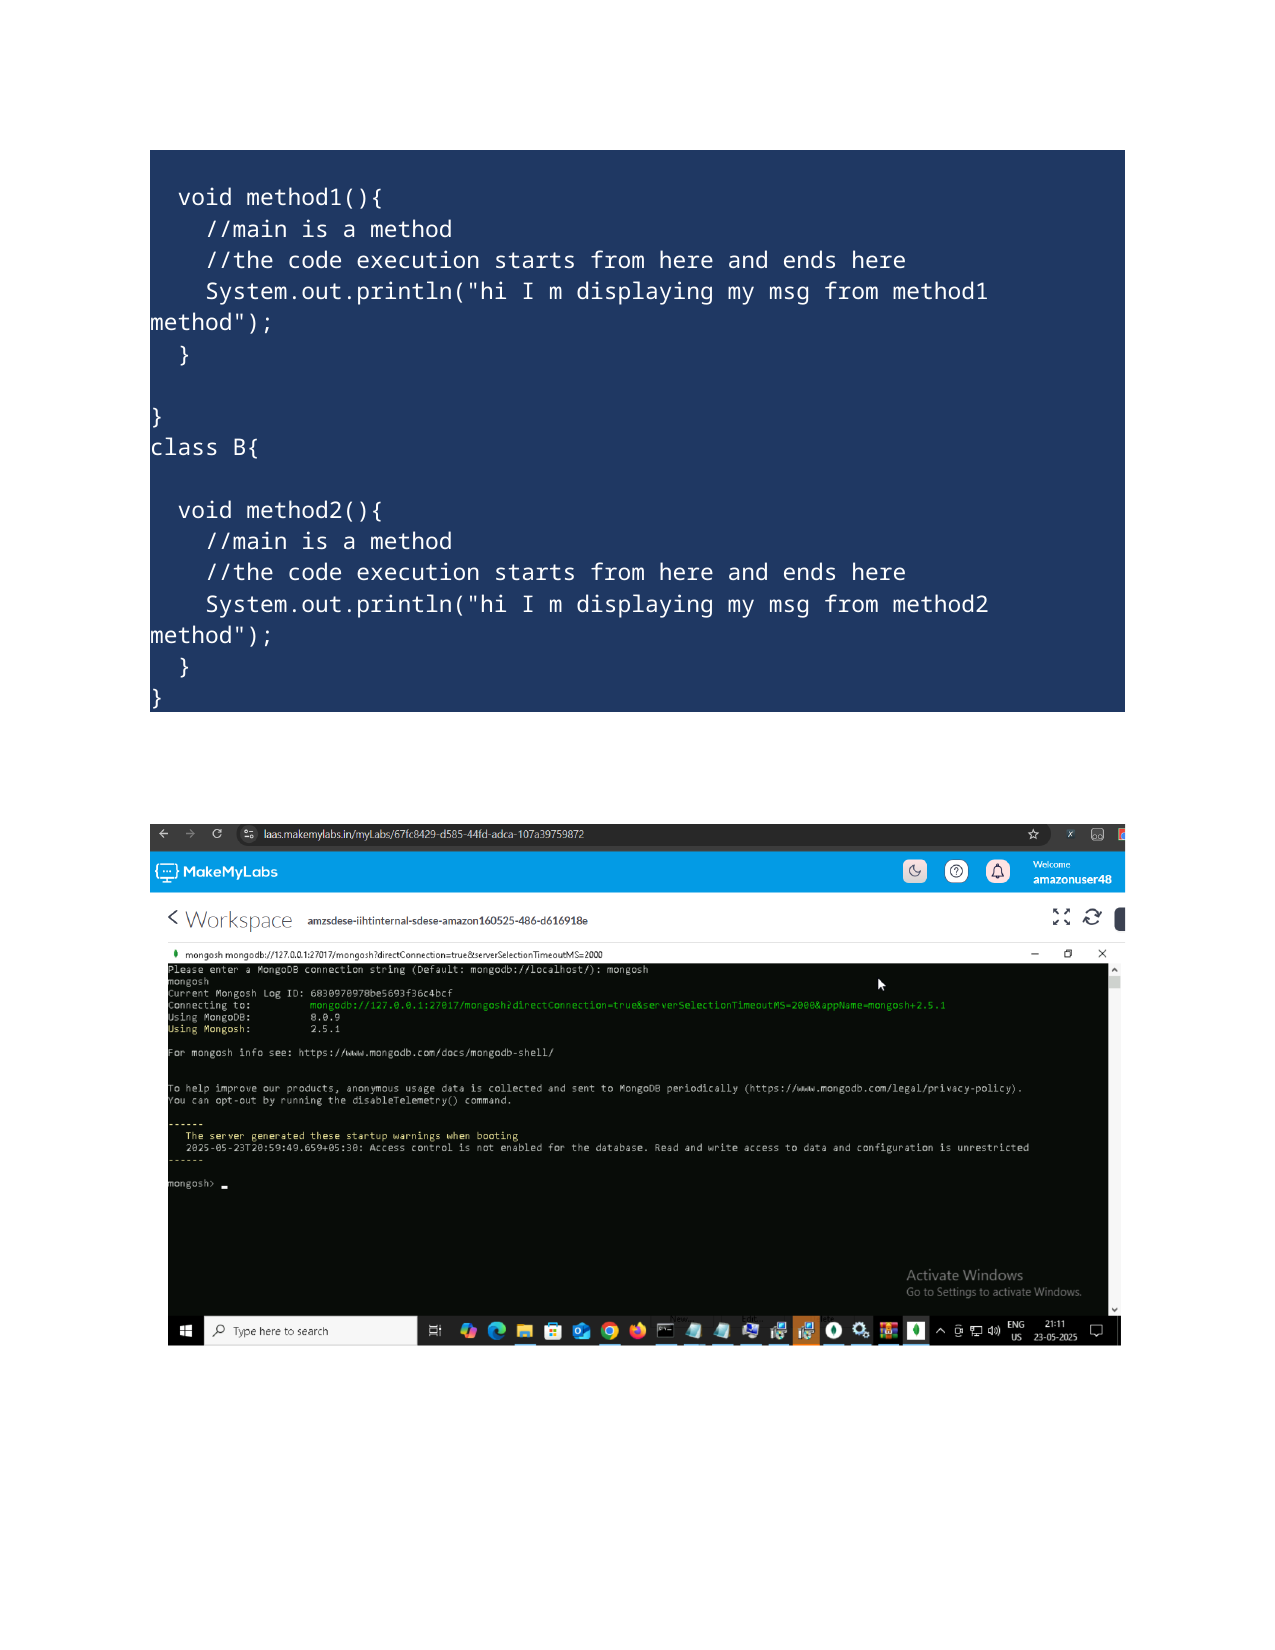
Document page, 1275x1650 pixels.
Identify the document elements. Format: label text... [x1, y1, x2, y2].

text } class B{ [150, 400, 1125, 462]
picture [987, 860, 1009, 882]
picture [150, 893, 1125, 1361]
picture [945, 860, 968, 882]
picture [191, 867, 198, 876]
picture [259, 868, 264, 876]
picture [227, 867, 233, 876]
picture [904, 860, 926, 882]
picture [1083, 878, 1095, 883]
picture [150, 824, 1125, 851]
text void method1(){ //main is a method //the code execution starts from here and ends here System.out.println("hi I m displaying my msg from method1 method"); } [150, 181, 1125, 369]
text void method2(){ //main is a method //the code execution starts from here and ends here System.out.println("hi I m displaying my msg from method2 method"); } [150, 494, 1125, 681]
text } [150, 681, 1125, 712]
